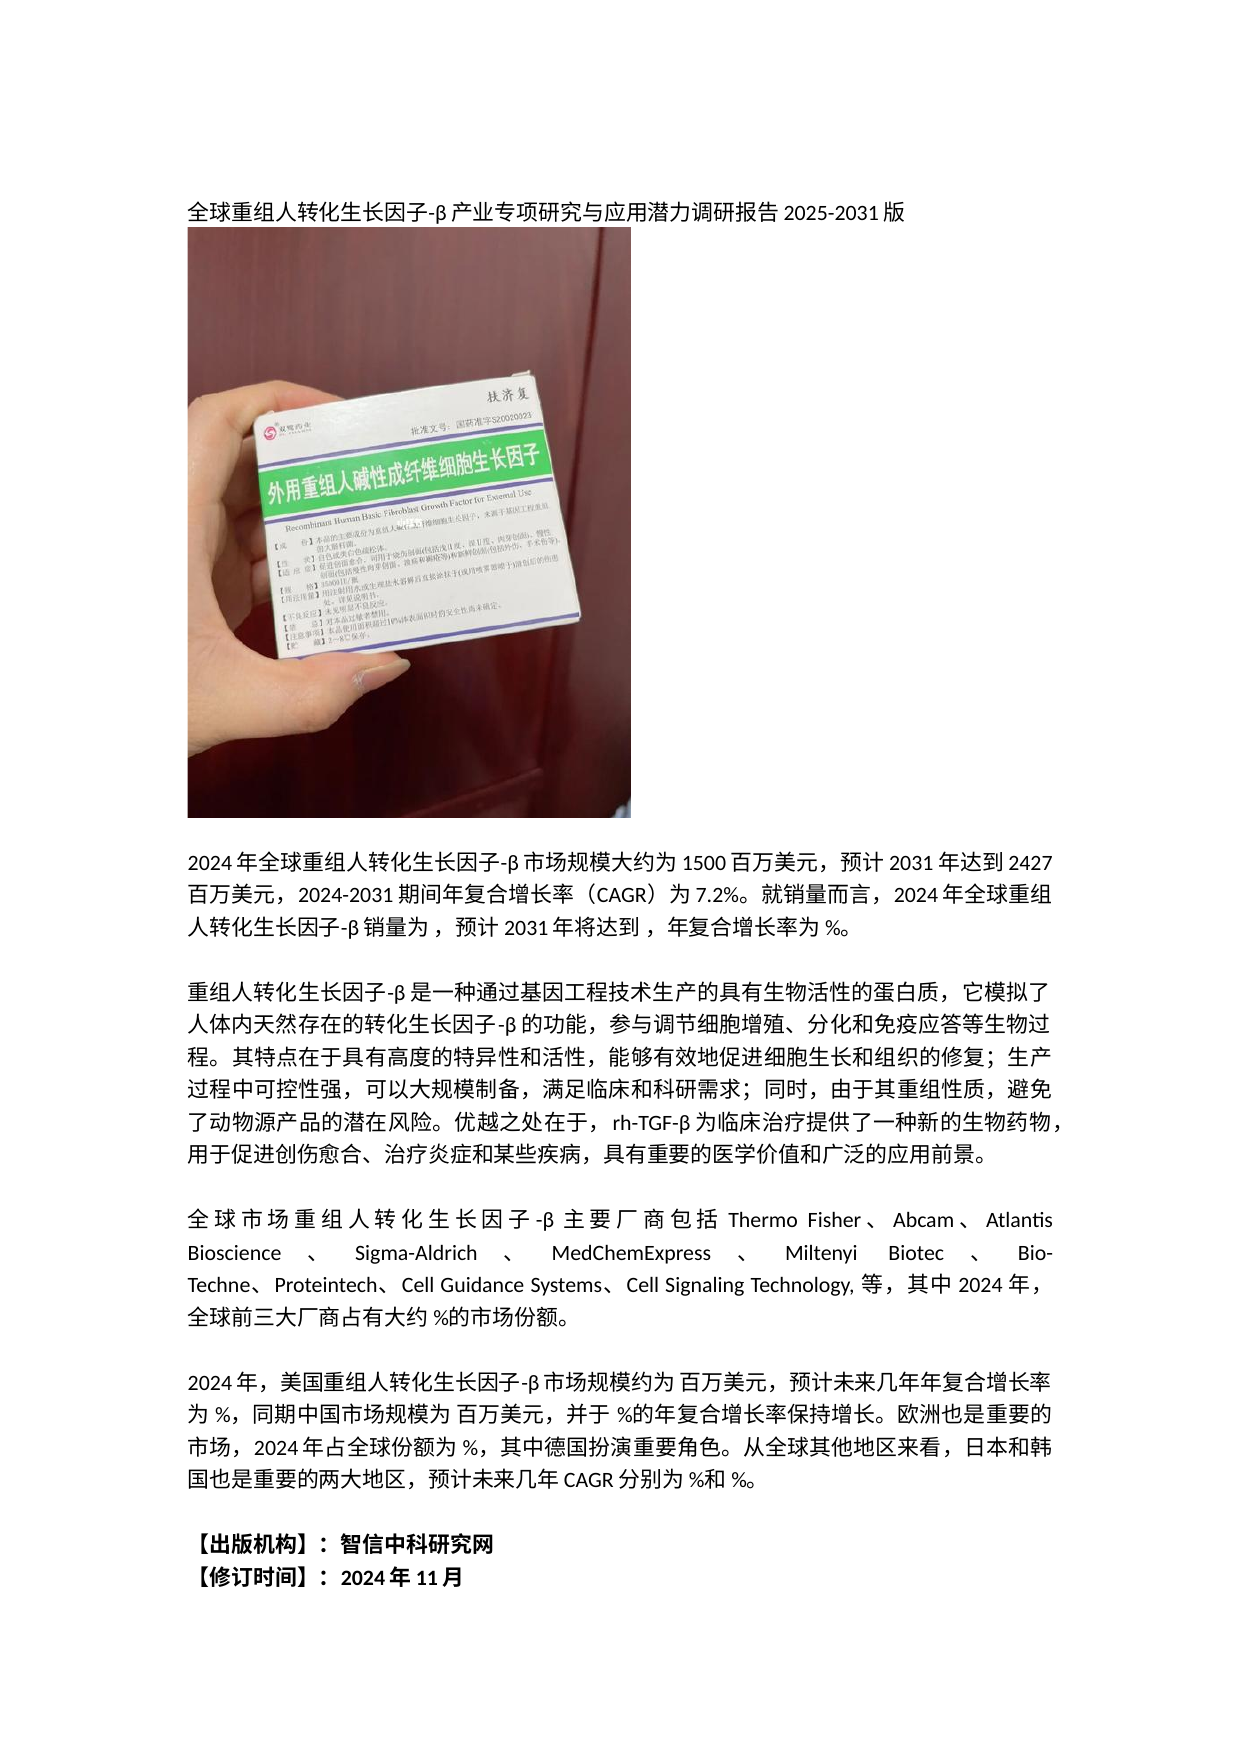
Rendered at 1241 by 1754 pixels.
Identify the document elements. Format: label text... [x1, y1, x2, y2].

text 重组人转化生长因子-β是一种通过基因工程技术生产的具有生物活性的蛋白质，它模拟了人体内天然存在的转化生长因子-β的功能，参与调节细胞增殖、分化和免疫应答等生物过程。其特点在于具有高度的特异性和活性，能够有效地促进细胞生长和组织的修复；生产过程中可控性强，可以大规模制备，满足临床和科研需求；同时，由于其重组性质，避免了动物源产品的潜在风险。优越之处在于，rh-TGF-β为临床治疗提供了一种新的生物药物，用于促进创伤愈合、治疗炎症和某些疾病，具有重要的医学价值和广泛的应用前景。 [187, 974, 1053, 1169]
text 【修订时间】：2024年11月 [187, 1559, 1053, 1592]
text 2024年，美国重组人转化生长因子-β市场规模约为 百万美元，预计未来几年年复合增长率为 %，同期中国市场规模为 百万美元，并于 %的年复合增长率保持增长。欧洲也是重要的市场，2024年占全球份额为 %，其中德国扮演重要角色。从全球其他地区来看，日本和韩国也是重要的两大地区，预计未来几年CAGR分别为 %和 %。 [187, 1364, 1053, 1494]
text 全球市场重组人转化生长因子-β主要厂商包括Thermo Fisher、Abcam、Atlantis Bioscience、Sigma-Aldrich、MedChemExpress、Miltenyi Biotec、Bio-Techne、Proteintech、Cell Guidance Systems、Cell Signaling Technology, 等，其中2024年，全球前三大厂商占有大约 %的市场份额。 [187, 1202, 1053, 1332]
text 全球重组人转化生长因子-β产业专项研究与应用潜力调研报告2025-2031版 [187, 194, 1053, 227]
text 【出版机构】：智信中科研究网 [187, 1527, 1053, 1559]
text 2024年全球重组人转化生长因子-β市场规模大约为1500百万美元，预计2031年达到2427百万美元，2024-2031期间年复合增长率（CAGR）为7.2%。就销量而言，2024年全球重组人转化生长因子-β销量为 ，预计2031年将达到 ，年复合增长率为 %。 [187, 844, 1053, 942]
picture [187, 227, 631, 818]
